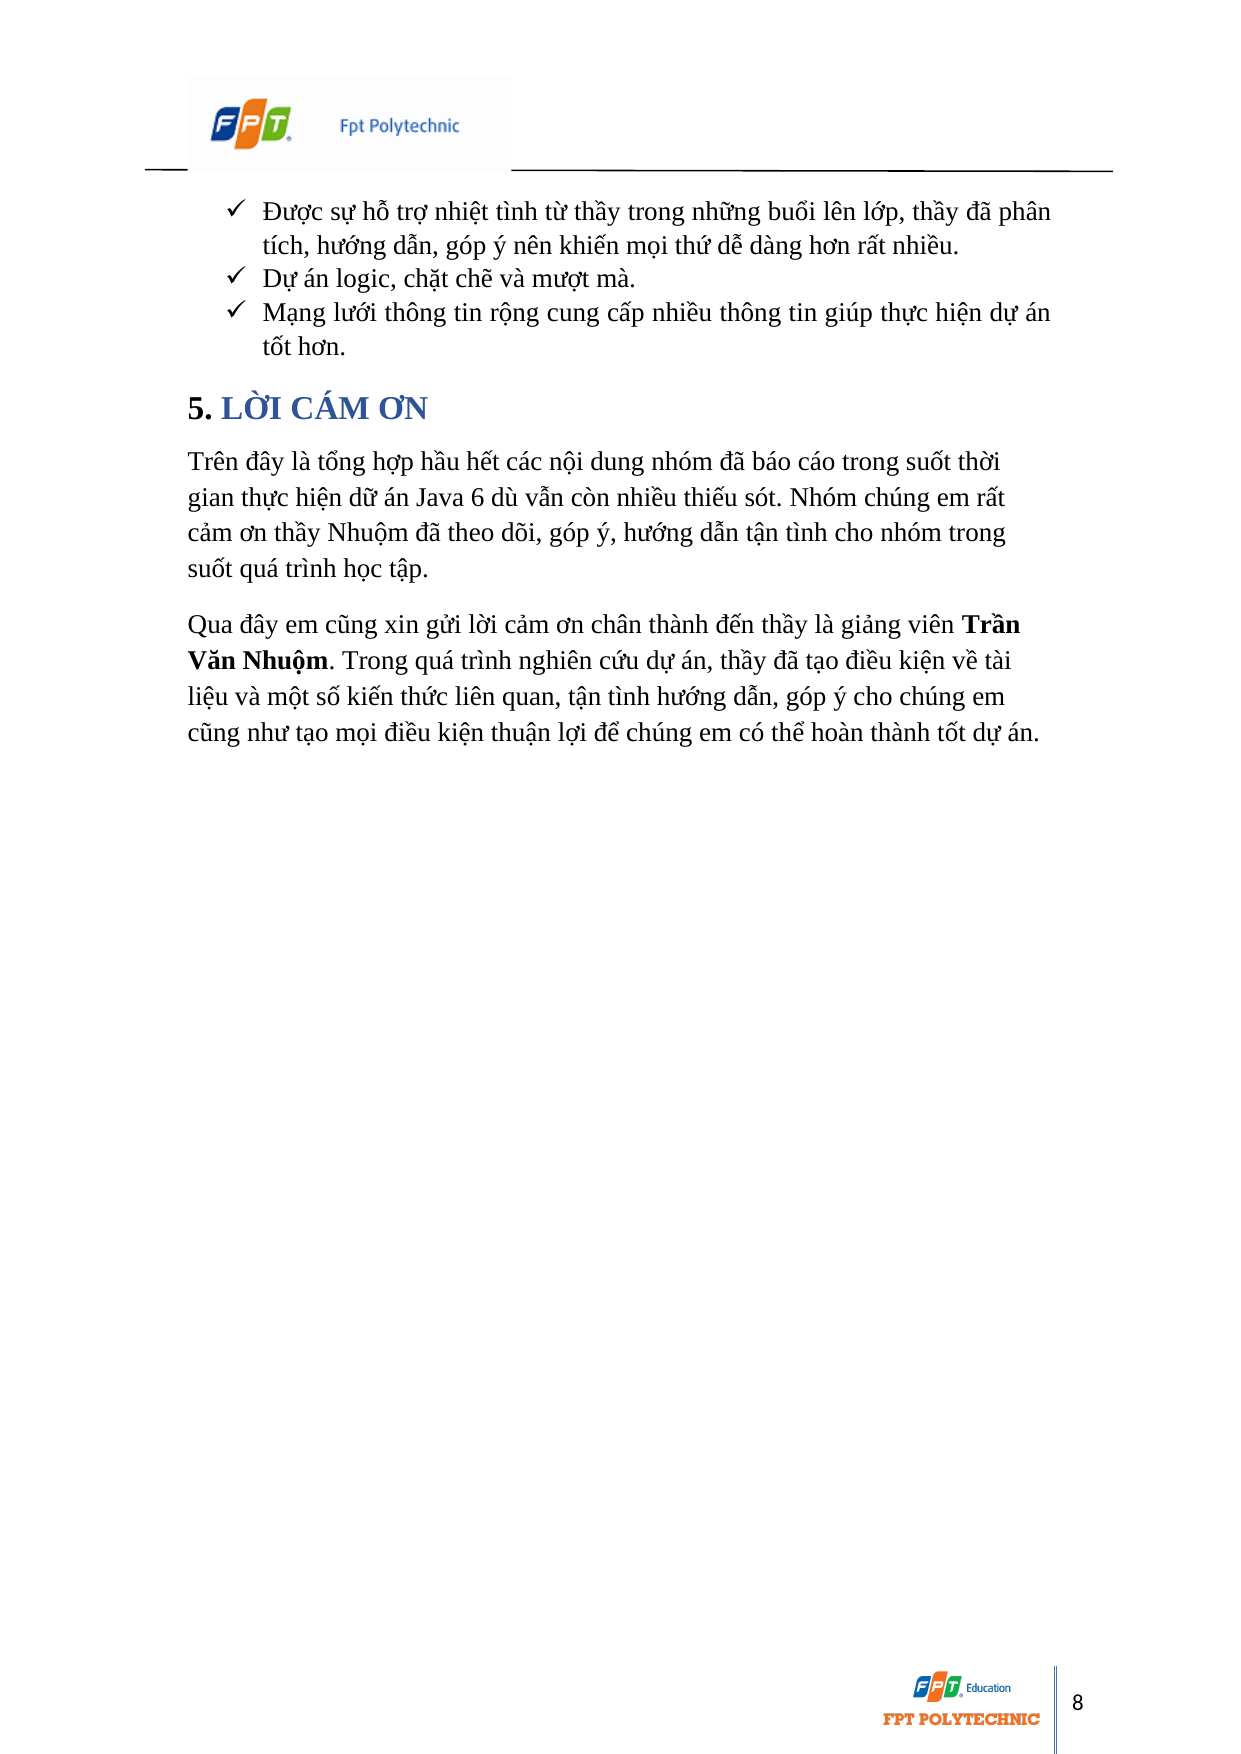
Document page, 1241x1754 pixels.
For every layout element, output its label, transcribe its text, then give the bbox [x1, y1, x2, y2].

picture [187, 75, 512, 172]
list Được sự hỗ trợ nhiệt tình từ thầy trong những buổi lên lớp, thầy đã phân tích, hướng dẫn, góp ý nên khiến mọi thứ dễ dàng hơn rất nhiều. [225, 195, 1053, 260]
subtitle LỜI CÁM ƠN [187, 388, 1053, 427]
list Mạng lưới thông tin rộng cung cấp nhiều thông tin giúp thực hiện dự án tốt hơn. [225, 296, 1053, 361]
text Trên đây là tổng hợp hầu hết các nội dung nhóm đã báo cáo trong suốt thời gian thực hiện dữ án Java 6 dù vẫn còn nhiều thiếu sót. Nhóm chúng em rất cảm ơn thầy Nhuộm đã theo dõi, góp ý, hướng dẫn tận tình cho nhóm trong suốt quá trình học tập. [187, 445, 1053, 583]
text Qua đây em cũng xin gửi lời cảm ơn chân thành đến thầy là giảng viên Trần Văn Nhuộm. Trong quá trình nghiên cứu dự án, thầy đã tạo điều kiện về tài liệu và một số kiến thức liên quan, tận tình hướng dẫn, góp ý cho chúng em cũng như tạo mọi điều kiện thuận lợi để chúng em có thể hoàn thành tốt dự án. [187, 609, 1053, 747]
list Dự án logic, chặt chẽ và mượt mà. [225, 262, 1053, 294]
picture [878, 1666, 1045, 1730]
